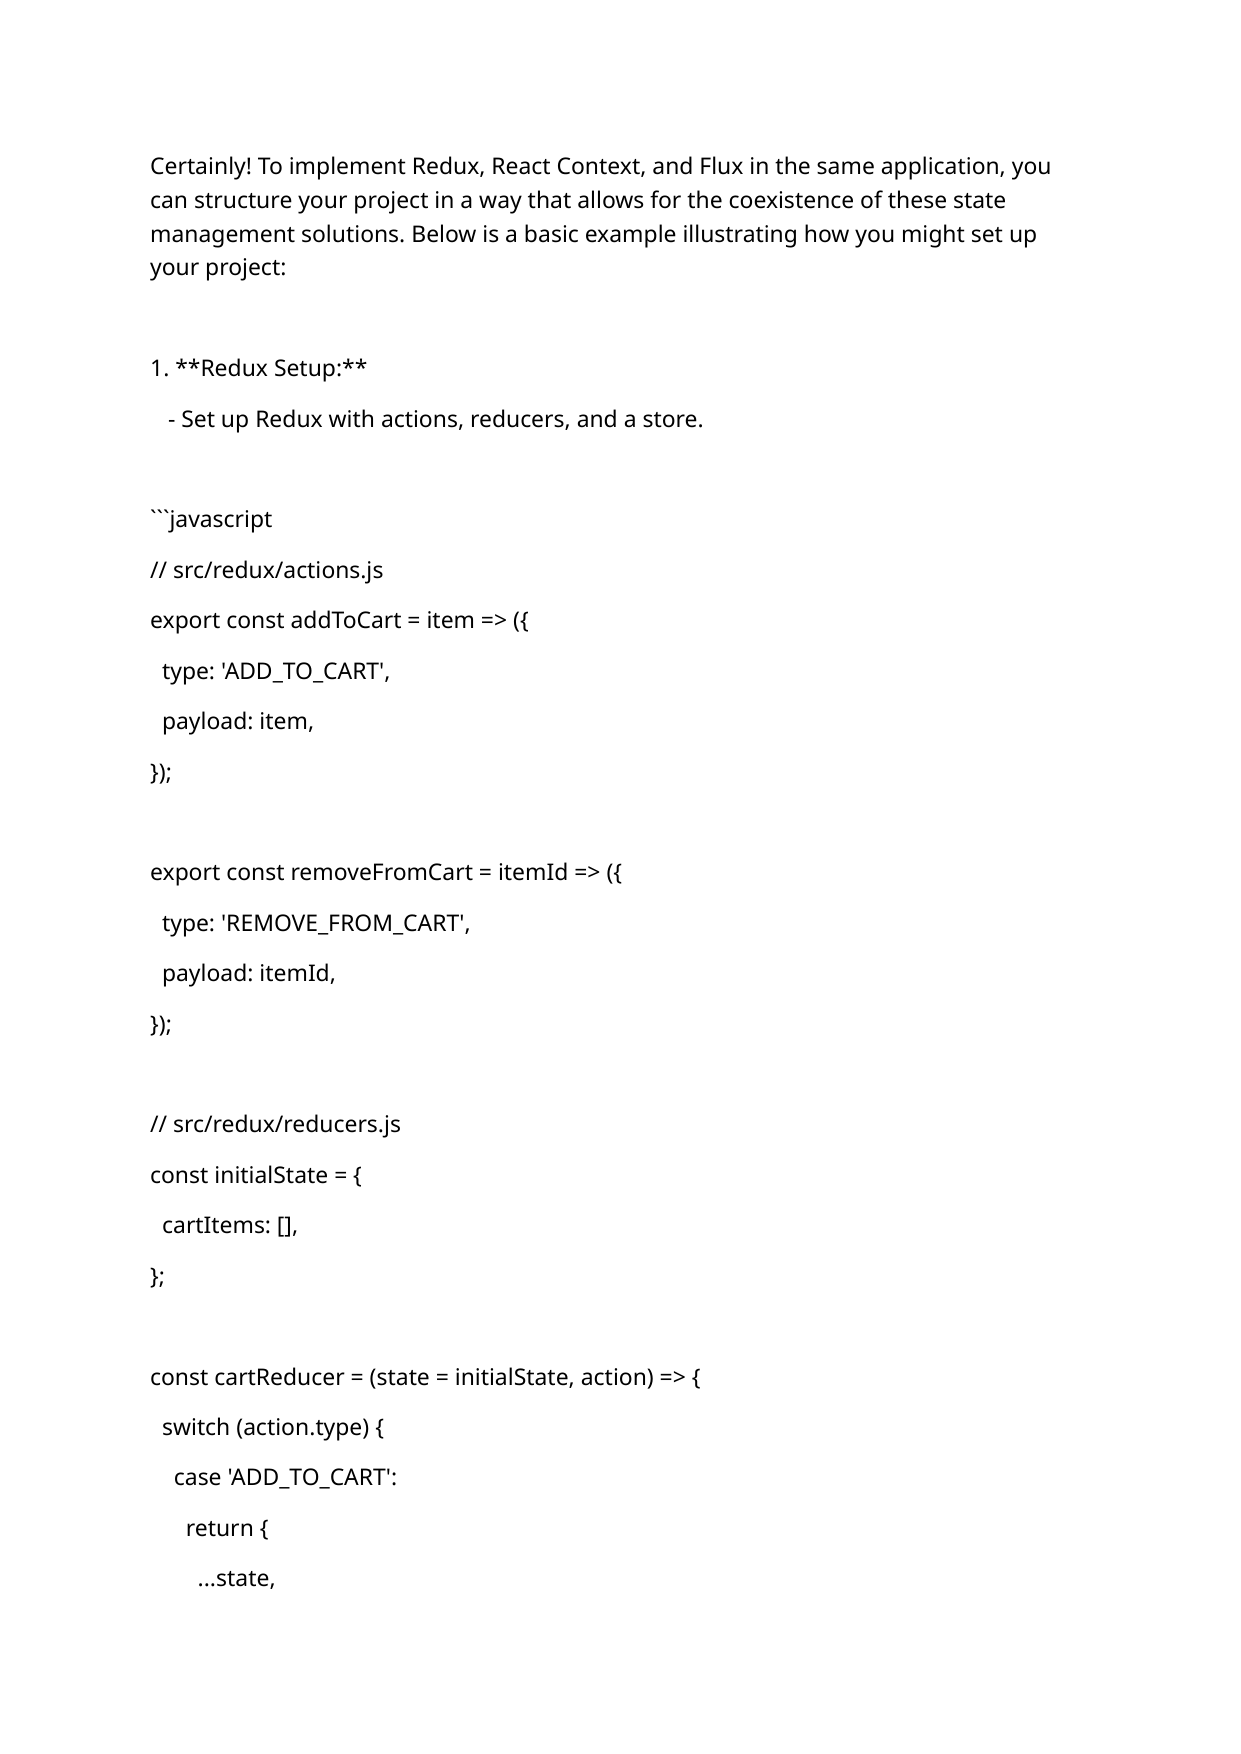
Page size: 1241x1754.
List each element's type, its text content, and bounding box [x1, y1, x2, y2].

text // src/redux/actions.js [150, 554, 1090, 585]
text 1. **Redux Setup:** [150, 352, 1090, 383]
text Certainly! To implement Redux, React Context, and Flux in the same application, you can structure your project in a way that allows for the coexistence of these state management solutions. Below is a basic example illustrating how you might set up your project: [150, 150, 1090, 282]
text ...state, [150, 1562, 1090, 1593]
text // src/redux/reducers.js [150, 1108, 1090, 1139]
text - Set up Redux with actions, reducers, and a store. [150, 402, 1090, 434]
text const initialState = { [150, 1159, 1090, 1190]
text }; [150, 1259, 1090, 1291]
text cartItems: [], [150, 1209, 1090, 1240]
text const cartReducer = (state = initialState, action) => { [150, 1360, 1090, 1392]
text export const removeFromCart = itemId => ({ [150, 856, 1090, 887]
text case 'ADD_TO_CART': [150, 1461, 1090, 1492]
text payload: itemId, [150, 957, 1090, 988]
text ```javascript [150, 503, 1090, 534]
text return { [150, 1512, 1090, 1543]
text switch (action.type) { [150, 1411, 1090, 1442]
text }); [150, 1007, 1090, 1039]
text payload: item, [150, 705, 1090, 736]
text }); [150, 755, 1090, 787]
text export const addToCart = item => ({ [150, 604, 1090, 635]
text type: 'ADD_TO_CART', [150, 654, 1090, 686]
text type: 'REMOVE_FROM_CART', [150, 907, 1090, 938]
